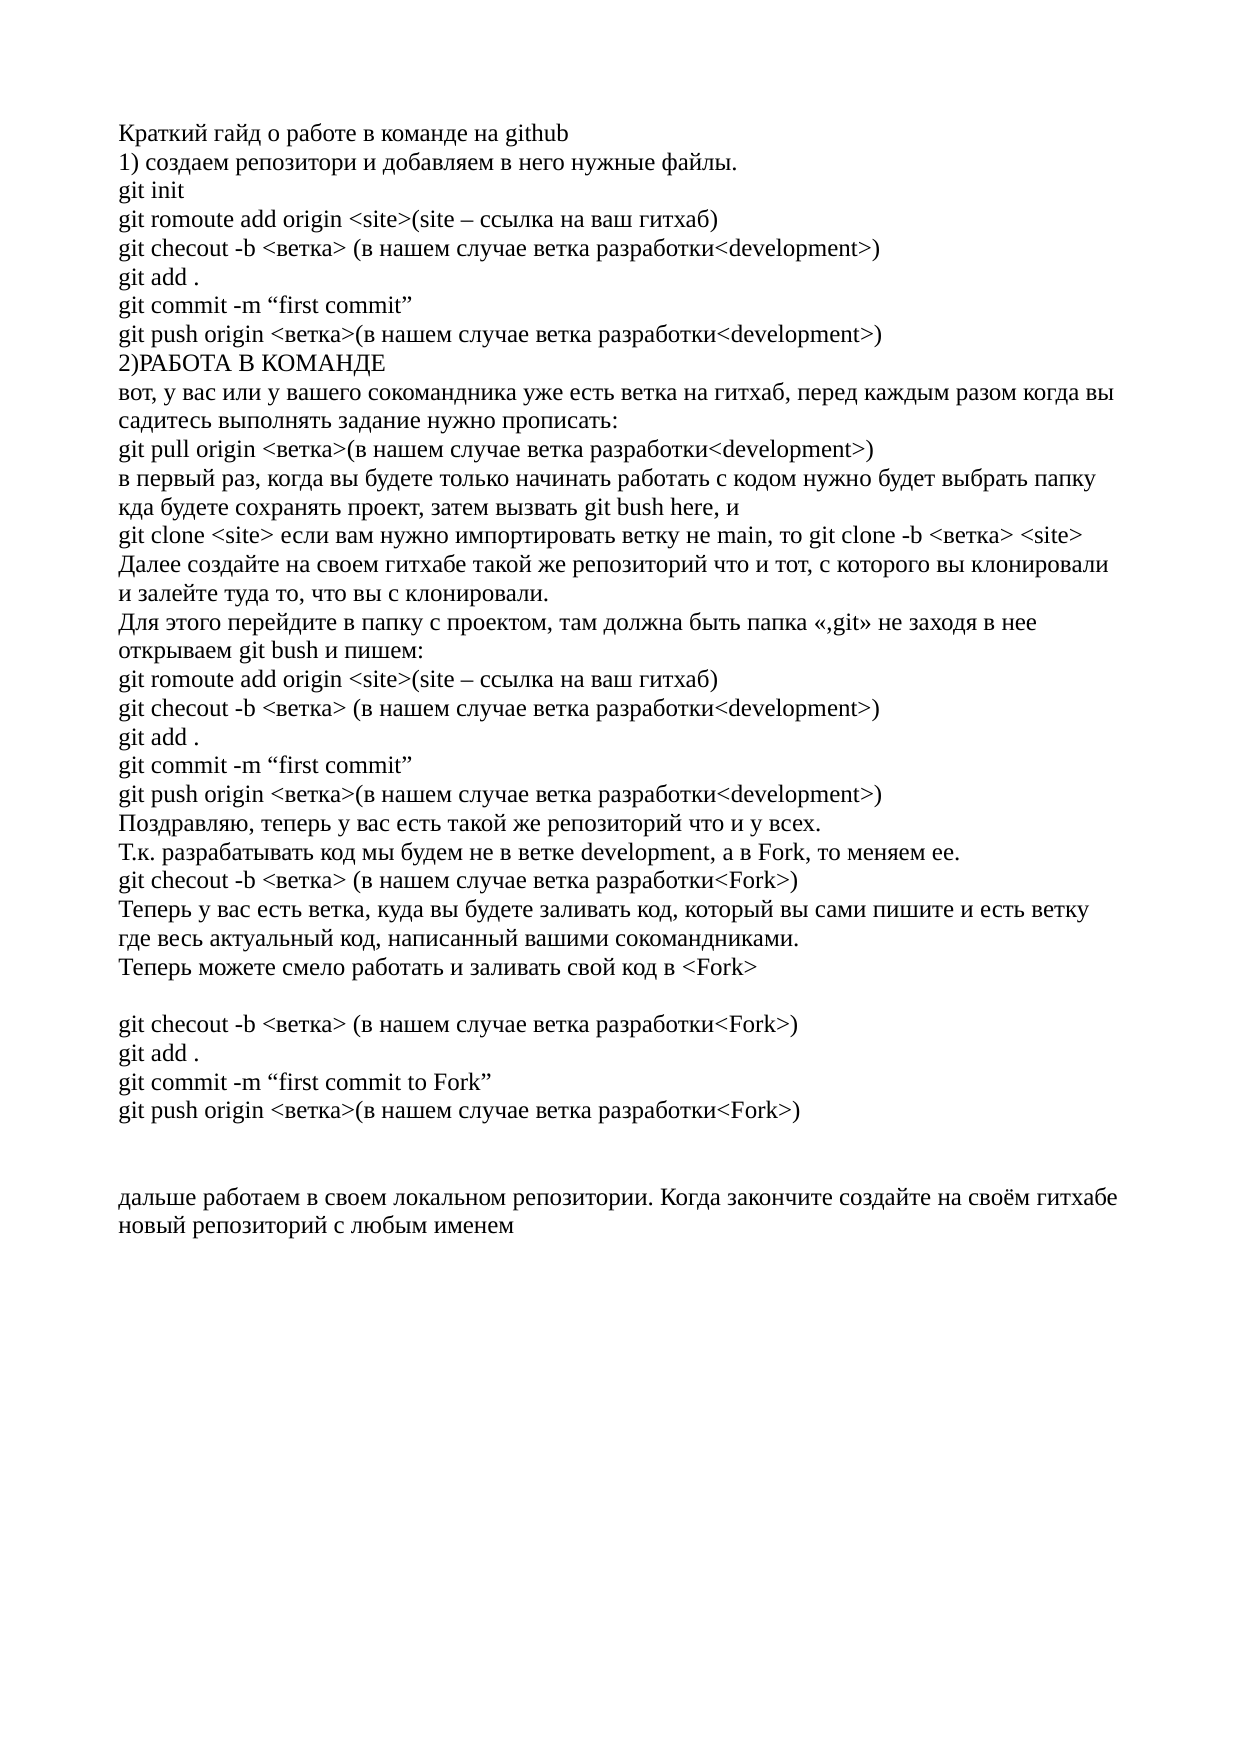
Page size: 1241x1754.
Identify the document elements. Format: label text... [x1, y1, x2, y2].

text git init [118, 176, 1122, 204]
text git checout -b <ветка> (в нашем случае ветка разработки<development>) [118, 693, 1122, 722]
text в первый раз, когда вы будете только начинать работать с кодом нужно будет выбрать папку кда будете сохранять проект, затем вызвать git bush here, и [118, 463, 1122, 521]
text git commit -m “first commit” [118, 751, 1122, 779]
text Поздравляю, теперь у вас есть такой же репозиторий что и у всех. [118, 808, 1122, 837]
text Теперь у вас есть ветка, куда вы будете заливать код, который вы сами пишите и есть ветку где весь актуальный код, написанный вашими сокомандниками. [118, 894, 1122, 952]
text 2)РАБОТА В КОМАНДЕ [118, 348, 1122, 377]
text Для этого перейдите в папку с проектом, там должна быть папка «,git» не заходя в нее открываем git bush и пишем: [118, 607, 1122, 664]
text git commit -m “first commit to Fork” [118, 1067, 1122, 1096]
text git checout -b <ветка> (в нашем случае ветка разработки<Fork>) [118, 1009, 1122, 1038]
text 1) создаем репозитори и добавляем в него нужные файлы. [118, 147, 1122, 176]
text git checout -b <ветка> (в нашем случае ветка разработки<development>) [118, 233, 1122, 262]
text git add . [118, 262, 1122, 291]
text git add . [118, 722, 1122, 751]
text git clone <site> если вам нужно импортировать ветку не main, то git clone -b <ветка> <site> [118, 521, 1122, 549]
text git add . [118, 1038, 1122, 1067]
text git romoute add origin <site>(site – ссылка на ваш гитхаб) [118, 664, 1122, 693]
text git pull origin <ветка>(в нашем случае ветка разработки<development>) [118, 434, 1122, 463]
text git push origin <ветка>(в нашем случае ветка разработки<Fork>) [118, 1096, 1122, 1124]
text Далее создайте на своем гитхабе такой же репозиторий что и тот, с которого вы клонировали и залейте туда то, что вы с клонировали. [118, 549, 1122, 607]
text дальше работаем в своем локальном репозитории. Когда закончите создайте на своём гитхабе новый репозиторий с любым именем [118, 1182, 1122, 1239]
text git push origin <ветка>(в нашем случае ветка разработки<development>) [118, 319, 1122, 348]
text git romoute add origin <site>(site – ссылка на ваш гитхаб) [118, 204, 1122, 233]
text Теперь можете смело работать и заливать свой код в <Fork> [118, 952, 1122, 981]
text git commit -m “first commit” [118, 291, 1122, 319]
text git push origin <ветка>(в нашем случае ветка разработки<development>) [118, 779, 1122, 808]
text вот, у вас или у вашего сокомандника уже есть ветка на гитхаб, перед каждым разом когда вы садитесь выполнять задание нужно прописать: [118, 377, 1122, 434]
text git checout -b <ветка> (в нашем случае ветка разработки<Fork>) [118, 866, 1122, 894]
text Т.к. разрабатывать код мы будем не в ветке development, а в Fork, то меняем ее. [118, 837, 1122, 866]
text Краткий гайд о работе в команде на github [118, 118, 1122, 147]
